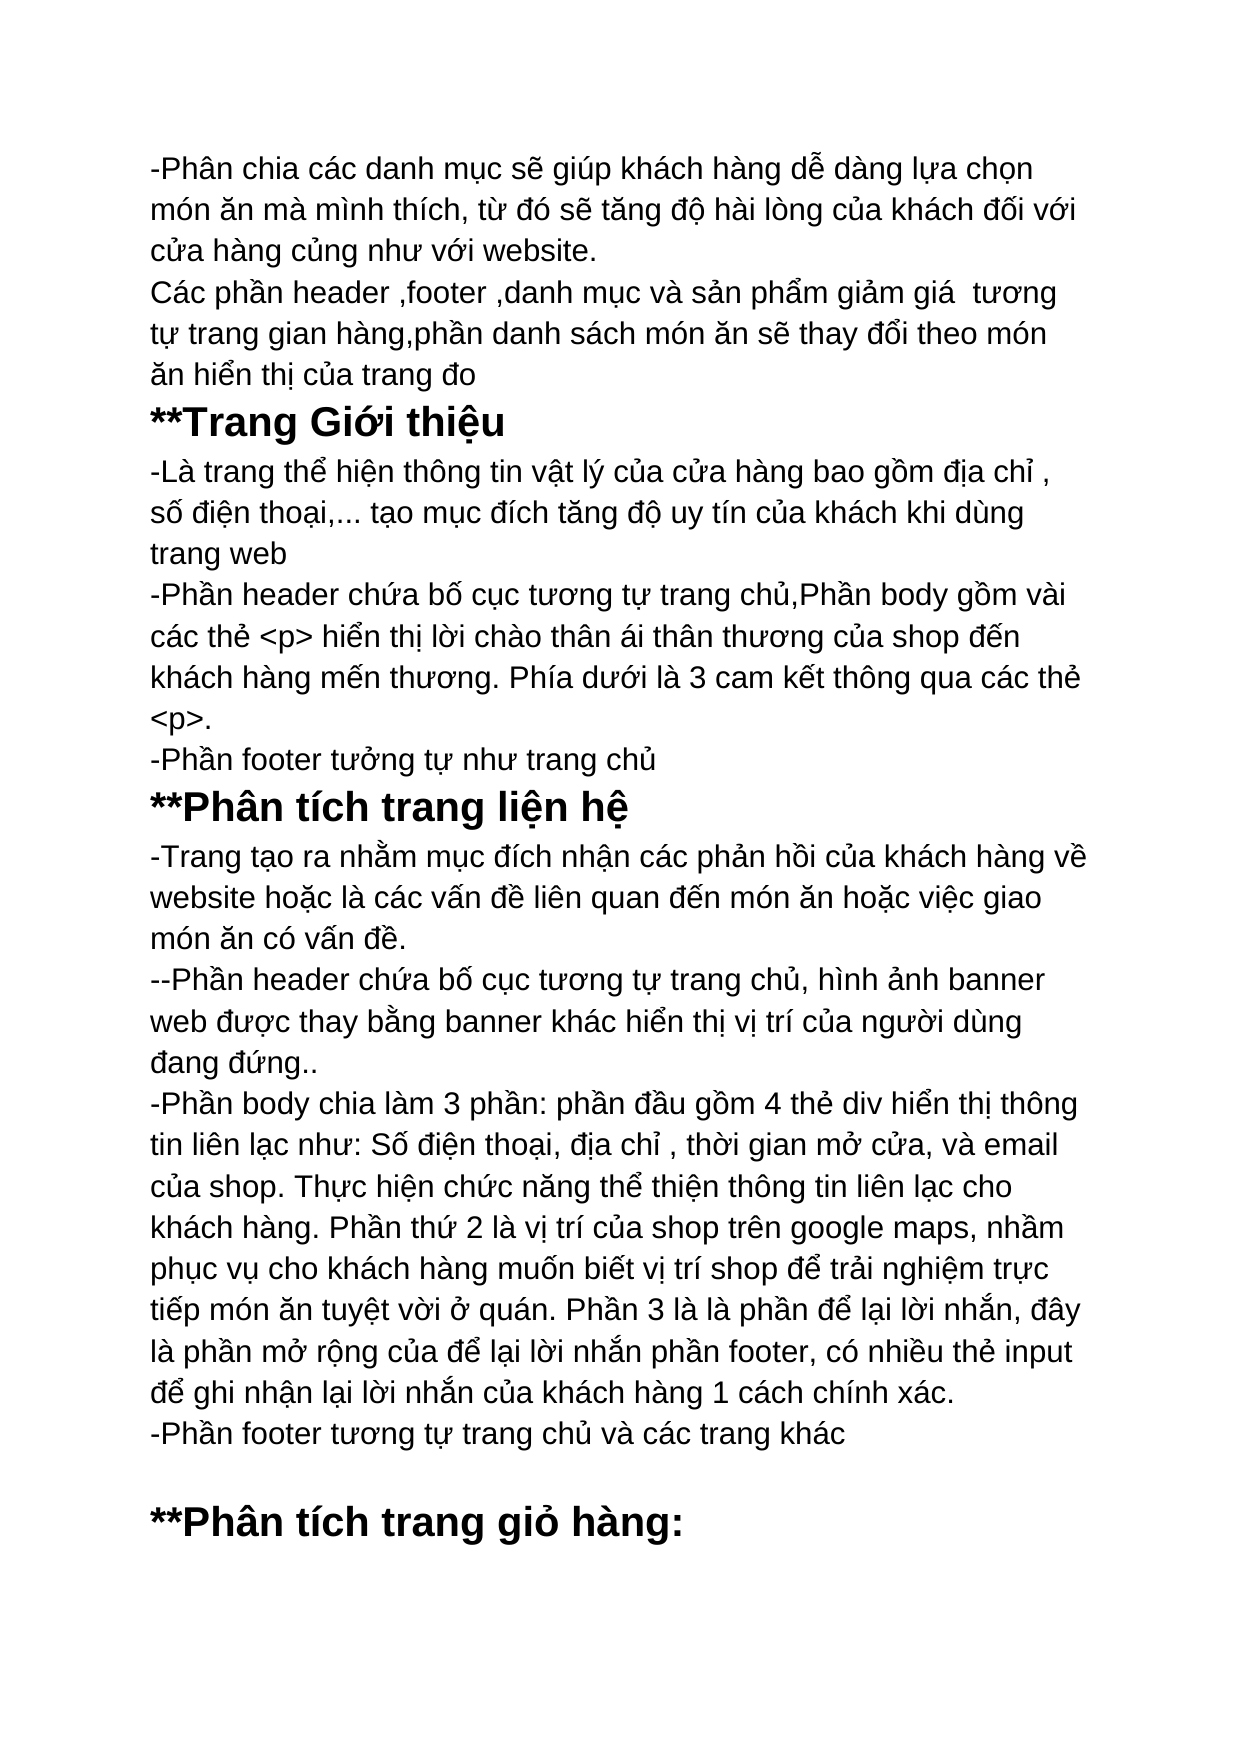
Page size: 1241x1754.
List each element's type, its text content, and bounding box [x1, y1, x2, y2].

text -Phân chia các danh mục sẽ giúp khách hàng dễ dàng lựa chọn món ăn mà mình thích, từ đó sẽ tăng độ hài lòng của khách đối với cửa hàng củng như với website. [150, 150, 1090, 268]
text -Phần footer tương tự trang chủ và các trang khác [150, 1415, 1090, 1451]
text -Trang tạo ra nhằm mục đích nhận các phản hồi của khách hàng về website hoặc là các vấn đề liên quan đến món ăn hoặc việc giao món ăn có vấn đề. [150, 838, 1090, 956]
text **Phân tích trang giỏ hàng: [150, 1498, 1090, 1546]
text -Phần body chia làm 3 phần: phần đầu gồm 4 thẻ div hiển thị thông tin liên lạc như: Số điện thoại, địa chỉ , thời gian mở cửa, và email của shop. Thực hiện chức năng thể thiện thông tin liên lạc cho khách hàng. Phần thứ 2 là vị trí của shop trên google maps, nhầm phục vụ cho khách hàng muốn biết vị trí shop để trải nghiệm trực tiếp món ăn tuyệt vời ở quán. Phần 3 là là phần để lại lời nhắn, đây là phần mở rộng của để lại lời nhắn phần footer, có nhiều thẻ input để ghi nhận lại lời nhắn của khách hàng 1 cách chính xác. [150, 1085, 1090, 1410]
text -Phần footer tưởng tự như trang chủ [150, 741, 1090, 777]
text **Phân tích trang liện hệ [150, 783, 1090, 831]
text -Phần header chứa bố cục tương tự trang chủ,Phần body gồm vài các thẻ <p> hiển thị lời chào thân ái thân thương của shop đến khách hàng mến thương. Phía dưới là 3 cam kết thông qua các thẻ <p>. [150, 576, 1090, 736]
text **Trang Giới thiệu [150, 397, 1090, 445]
text -Là trang thể hiện thông tin vật lý của cửa hàng bao gồm địa chỉ , số điện thoại,... tạo mục đích tăng độ uy tín của khách khi dùng trang web [150, 453, 1090, 571]
text --Phần header chứa bố cục tương tự trang chủ, hình ảnh banner web được thay bằng banner khác hiển thị vị trí của người dùng đang đứng.. [150, 961, 1090, 1080]
text Các phần header ,footer ,danh mục và sản phẩm giảm giá tương tự trang gian hàng,phần danh sách món ăn sẽ thay đổi theo món ăn hiển thị của trang đo [150, 274, 1090, 392]
